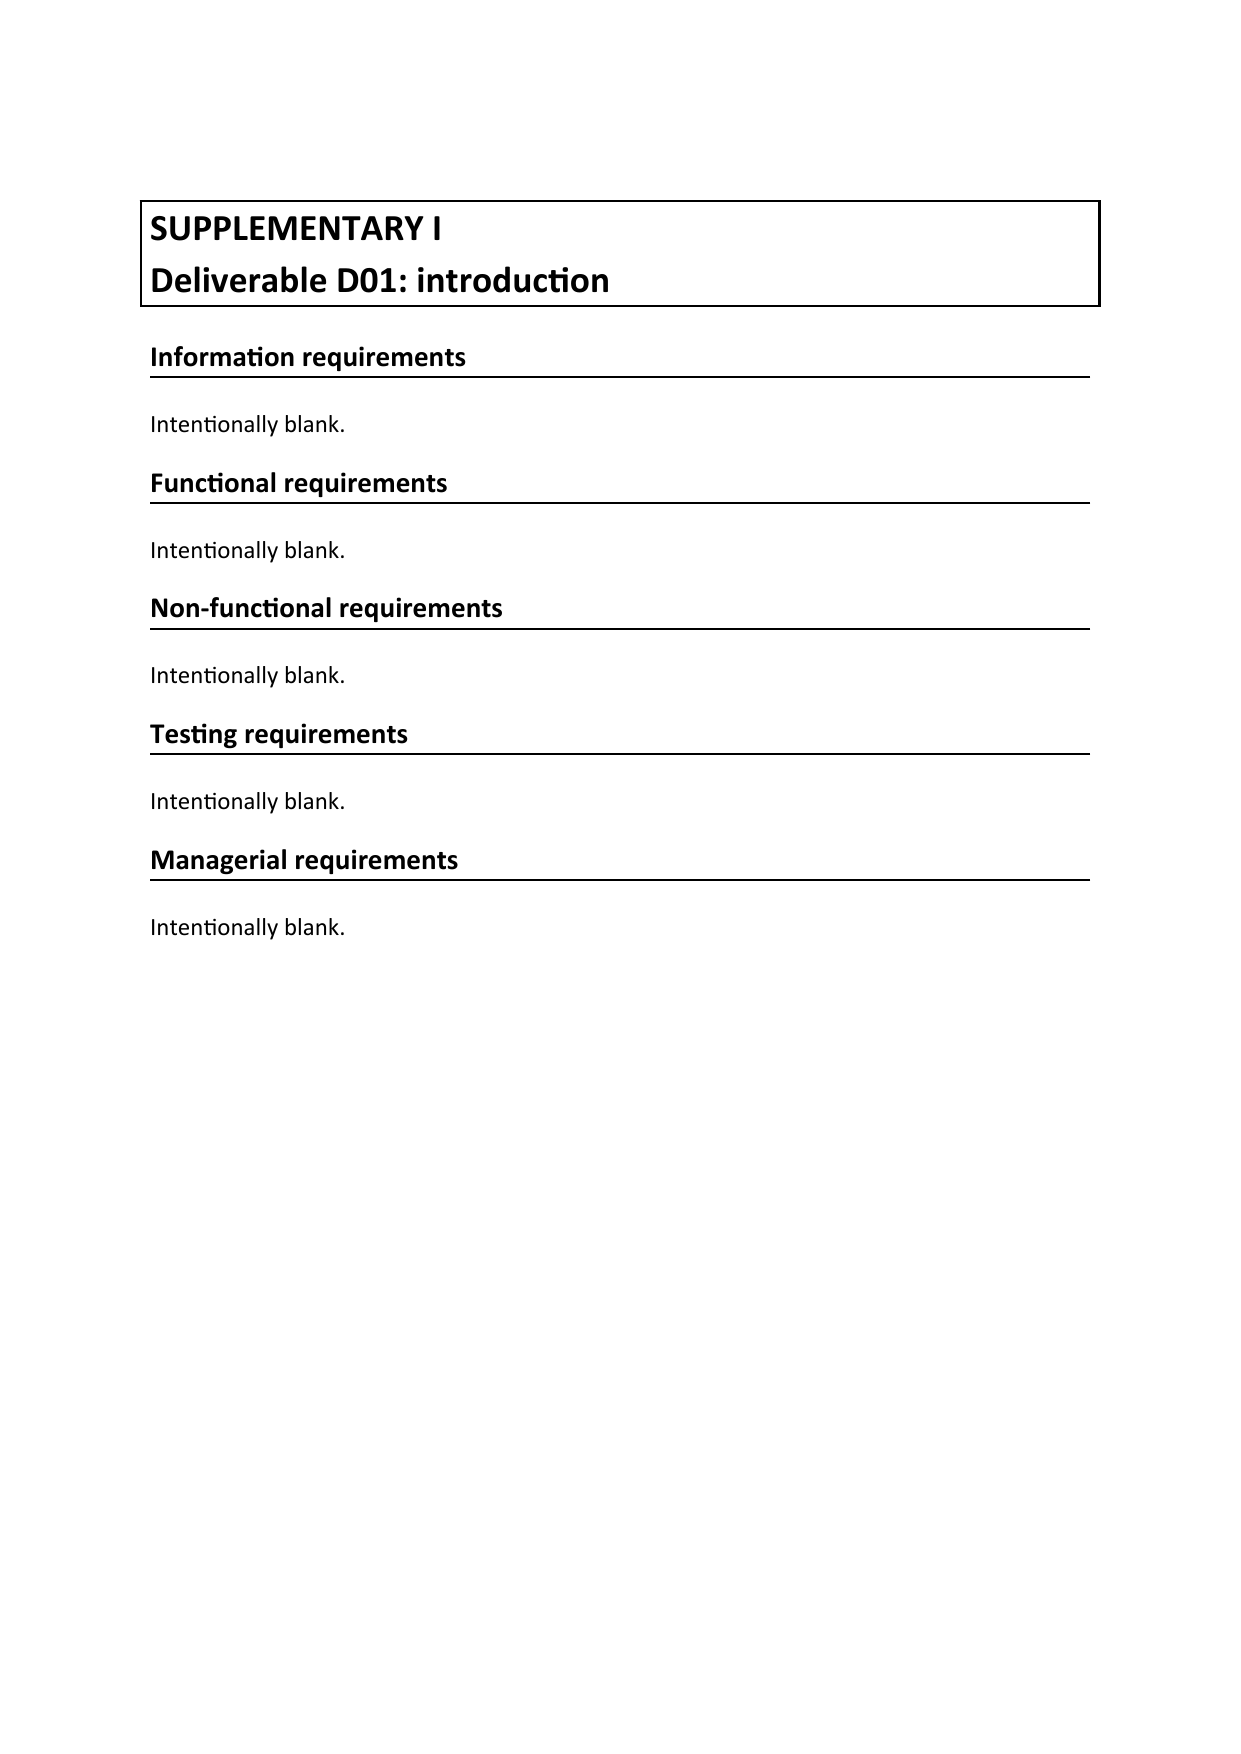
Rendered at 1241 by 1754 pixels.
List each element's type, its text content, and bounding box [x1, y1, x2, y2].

text Intentionally blank. [150, 786, 1090, 816]
subtitle Testing requirements [150, 716, 1090, 753]
text Intentionally blank. [150, 534, 1090, 565]
text Intentionally blank. [150, 409, 1090, 439]
text Intentionally blank. [150, 911, 1090, 942]
text Intentionally blank. [150, 660, 1090, 691]
subtitle Non-functional requirements [150, 590, 1090, 628]
subtitle Managerial requirements [150, 841, 1090, 879]
subtitle Functional requirements [150, 464, 1090, 502]
subtitle SUPPLEMENTARY I Deliverable D01: introduction [142, 202, 1098, 305]
subtitle Information requirements [150, 339, 1090, 376]
